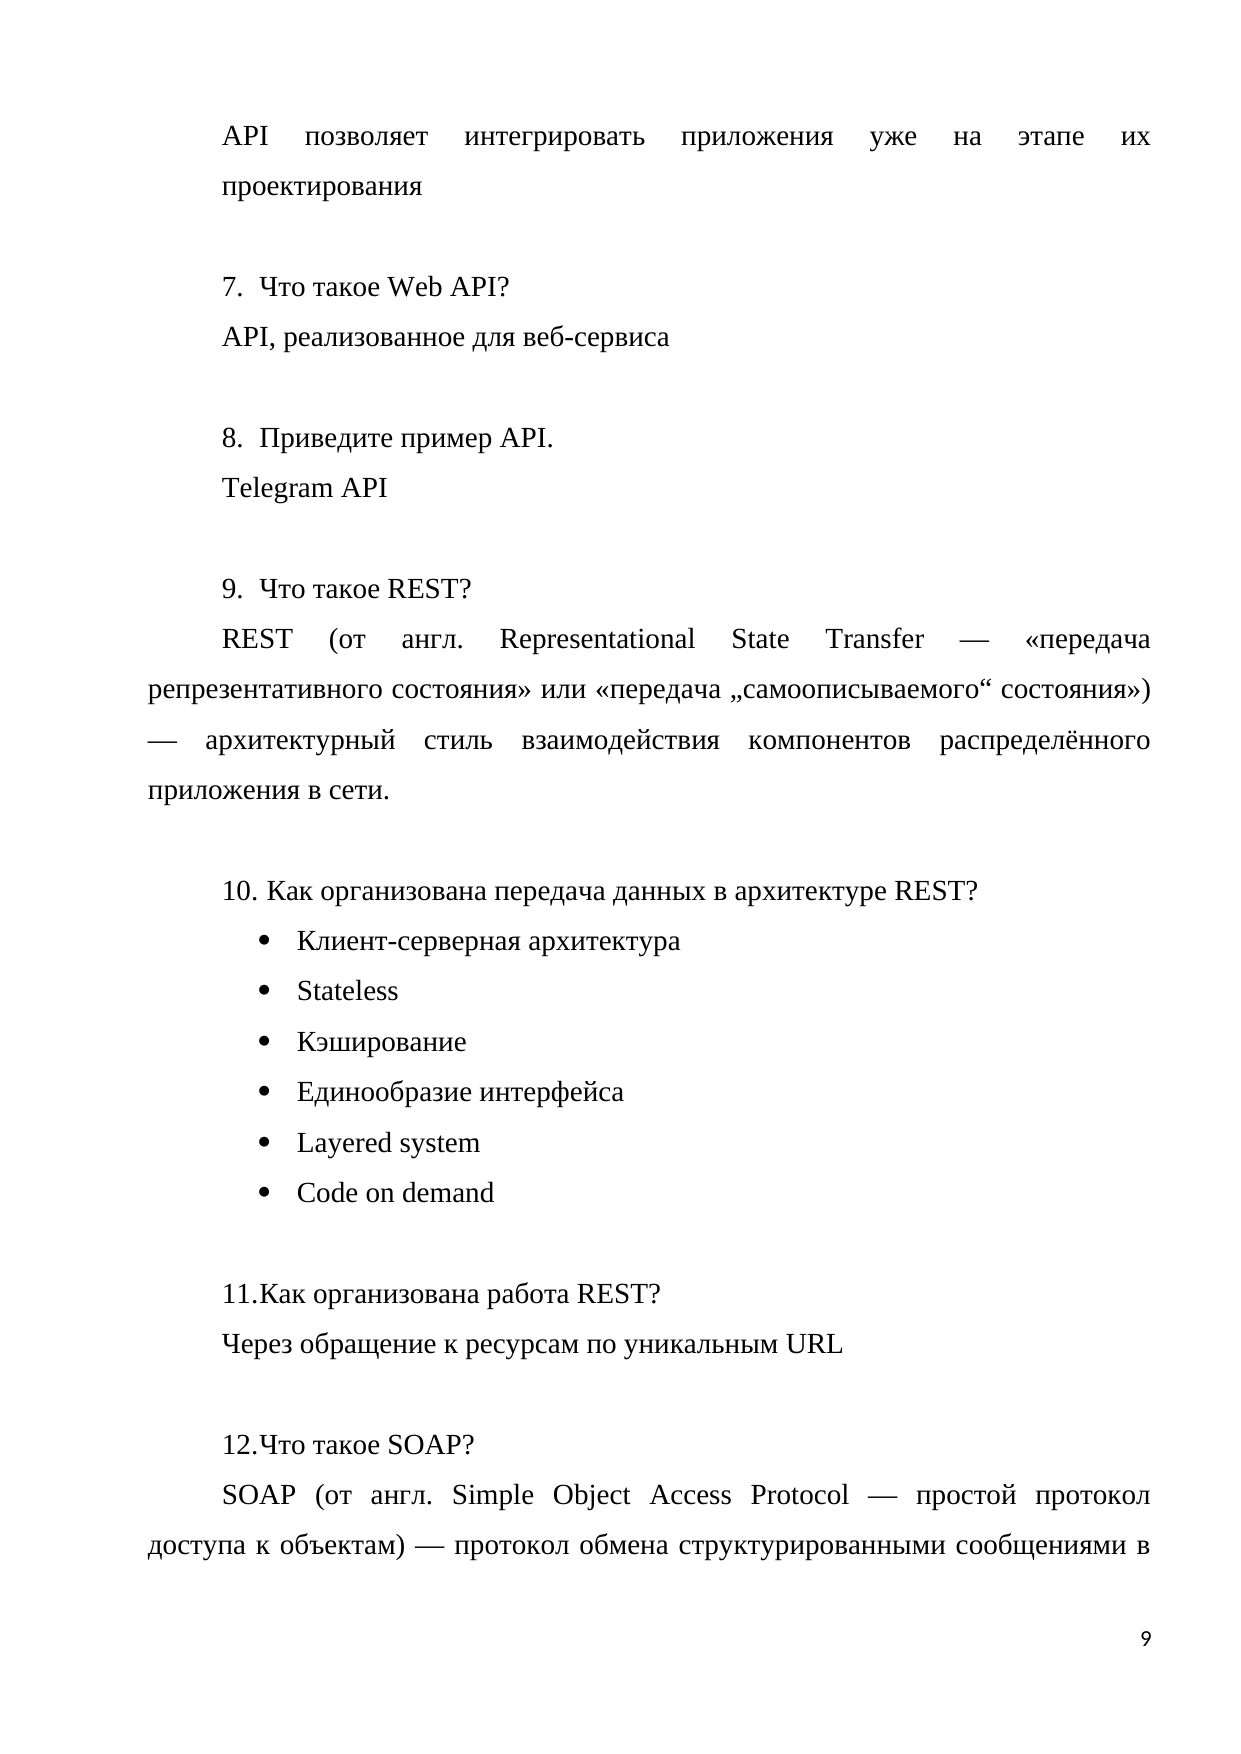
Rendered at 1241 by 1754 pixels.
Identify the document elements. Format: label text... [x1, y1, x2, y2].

list Клиент-серверная архитектура [259, 923, 1152, 957]
list Единообразие интерфейса [259, 1074, 1152, 1108]
list Как организована работа REST? [222, 1276, 1152, 1309]
list Что такое SOAP? [222, 1427, 1152, 1460]
list Что такое Web API? [222, 269, 1152, 303]
list Приведите пример API. [222, 420, 1152, 453]
list Кэширование [259, 1024, 1152, 1058]
list Code on demand [259, 1175, 1152, 1209]
text Через обращение к ресурсам по уникальным URL [222, 1326, 1152, 1360]
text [148, 1477, 1152, 1561]
text API позволяет интегрировать приложения уже на этапе их проектирования [222, 118, 1152, 202]
text Telegram API [222, 470, 1152, 504]
list Stateless [259, 973, 1152, 1007]
text API, реализованное для веб-сервиса [222, 319, 1152, 353]
list Что такое REST? [222, 571, 1152, 604]
text REST (от англ. Representational State Transfer — «передача репрезентативного состояния» или «передача „самоописываемого“ состояния») — архитектурный стиль взаимодействия компонентов распределённого приложения в сети. [148, 621, 1152, 806]
list Layered system [259, 1125, 1152, 1158]
list Как организована передача данных в архитектуре REST? [222, 873, 1152, 906]
